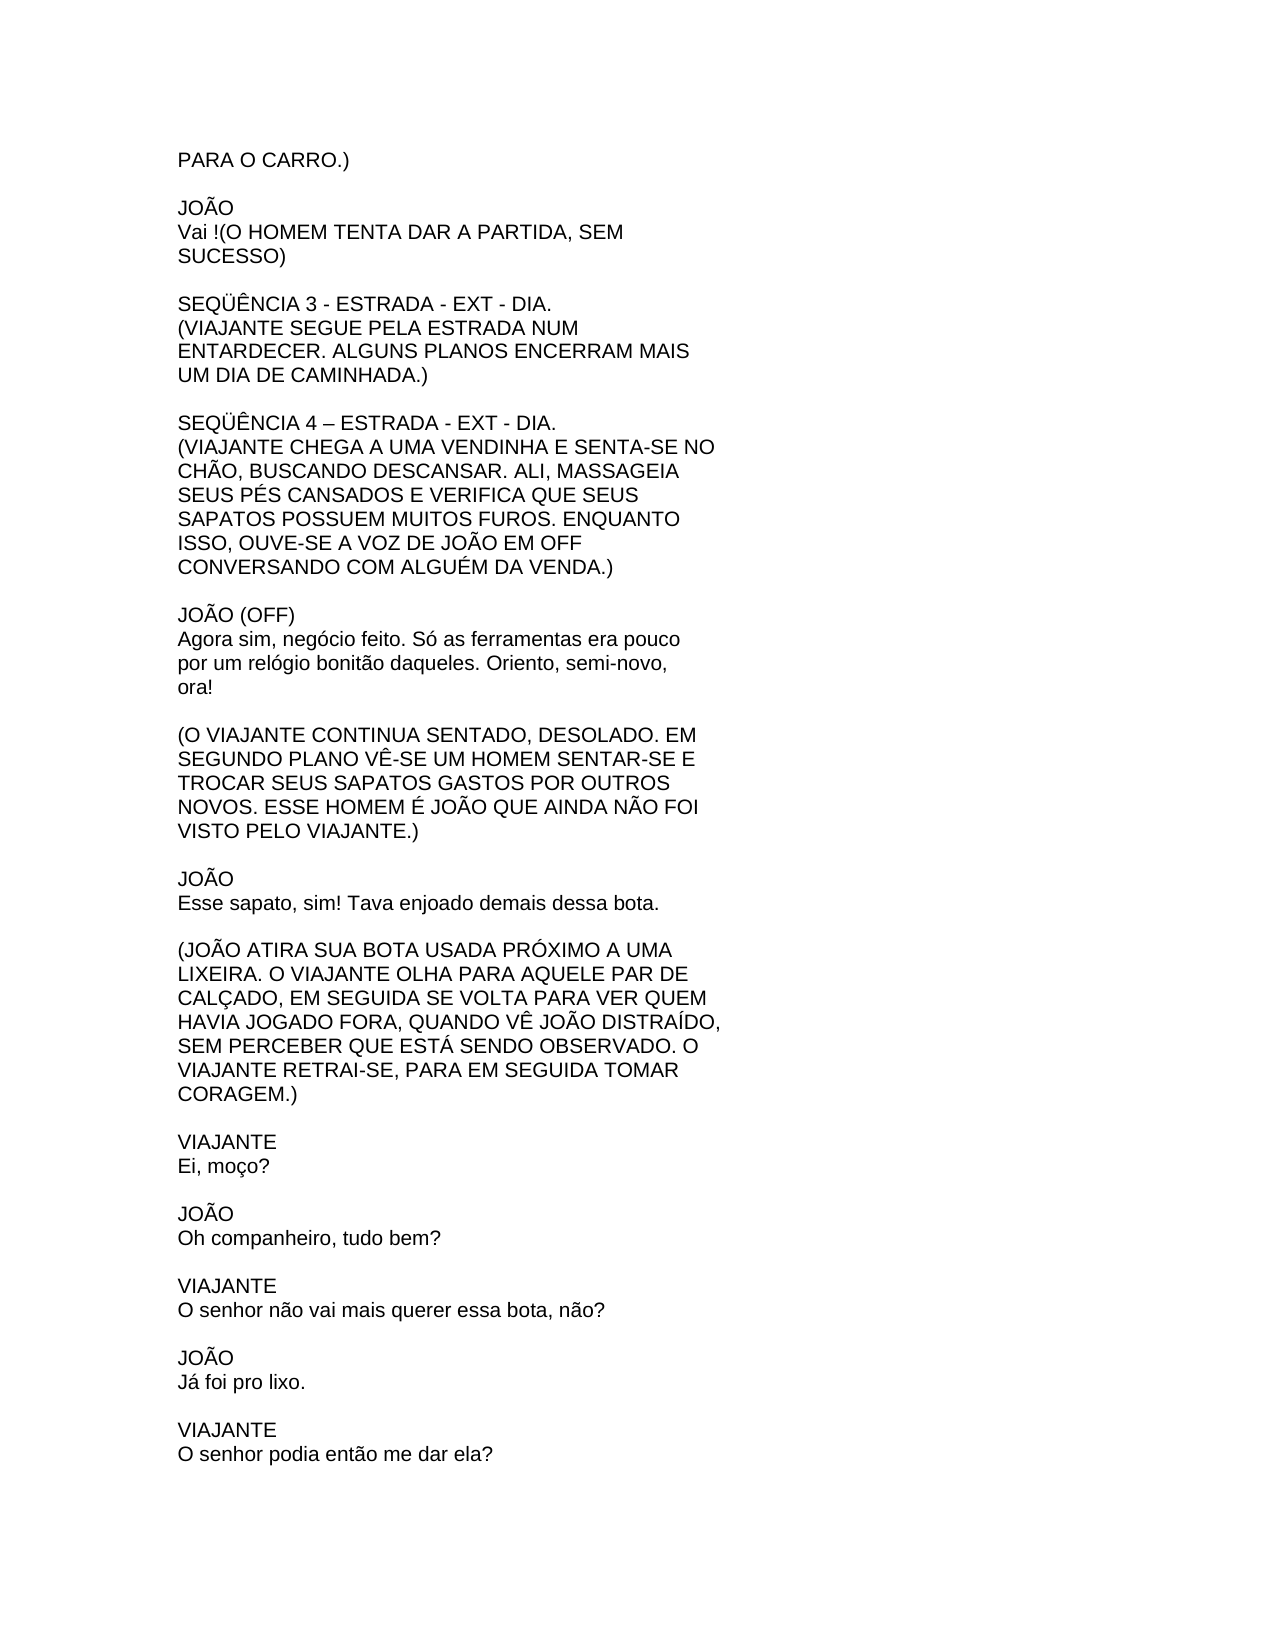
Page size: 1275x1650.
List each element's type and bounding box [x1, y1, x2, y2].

text [177, 148, 1098, 1489]
